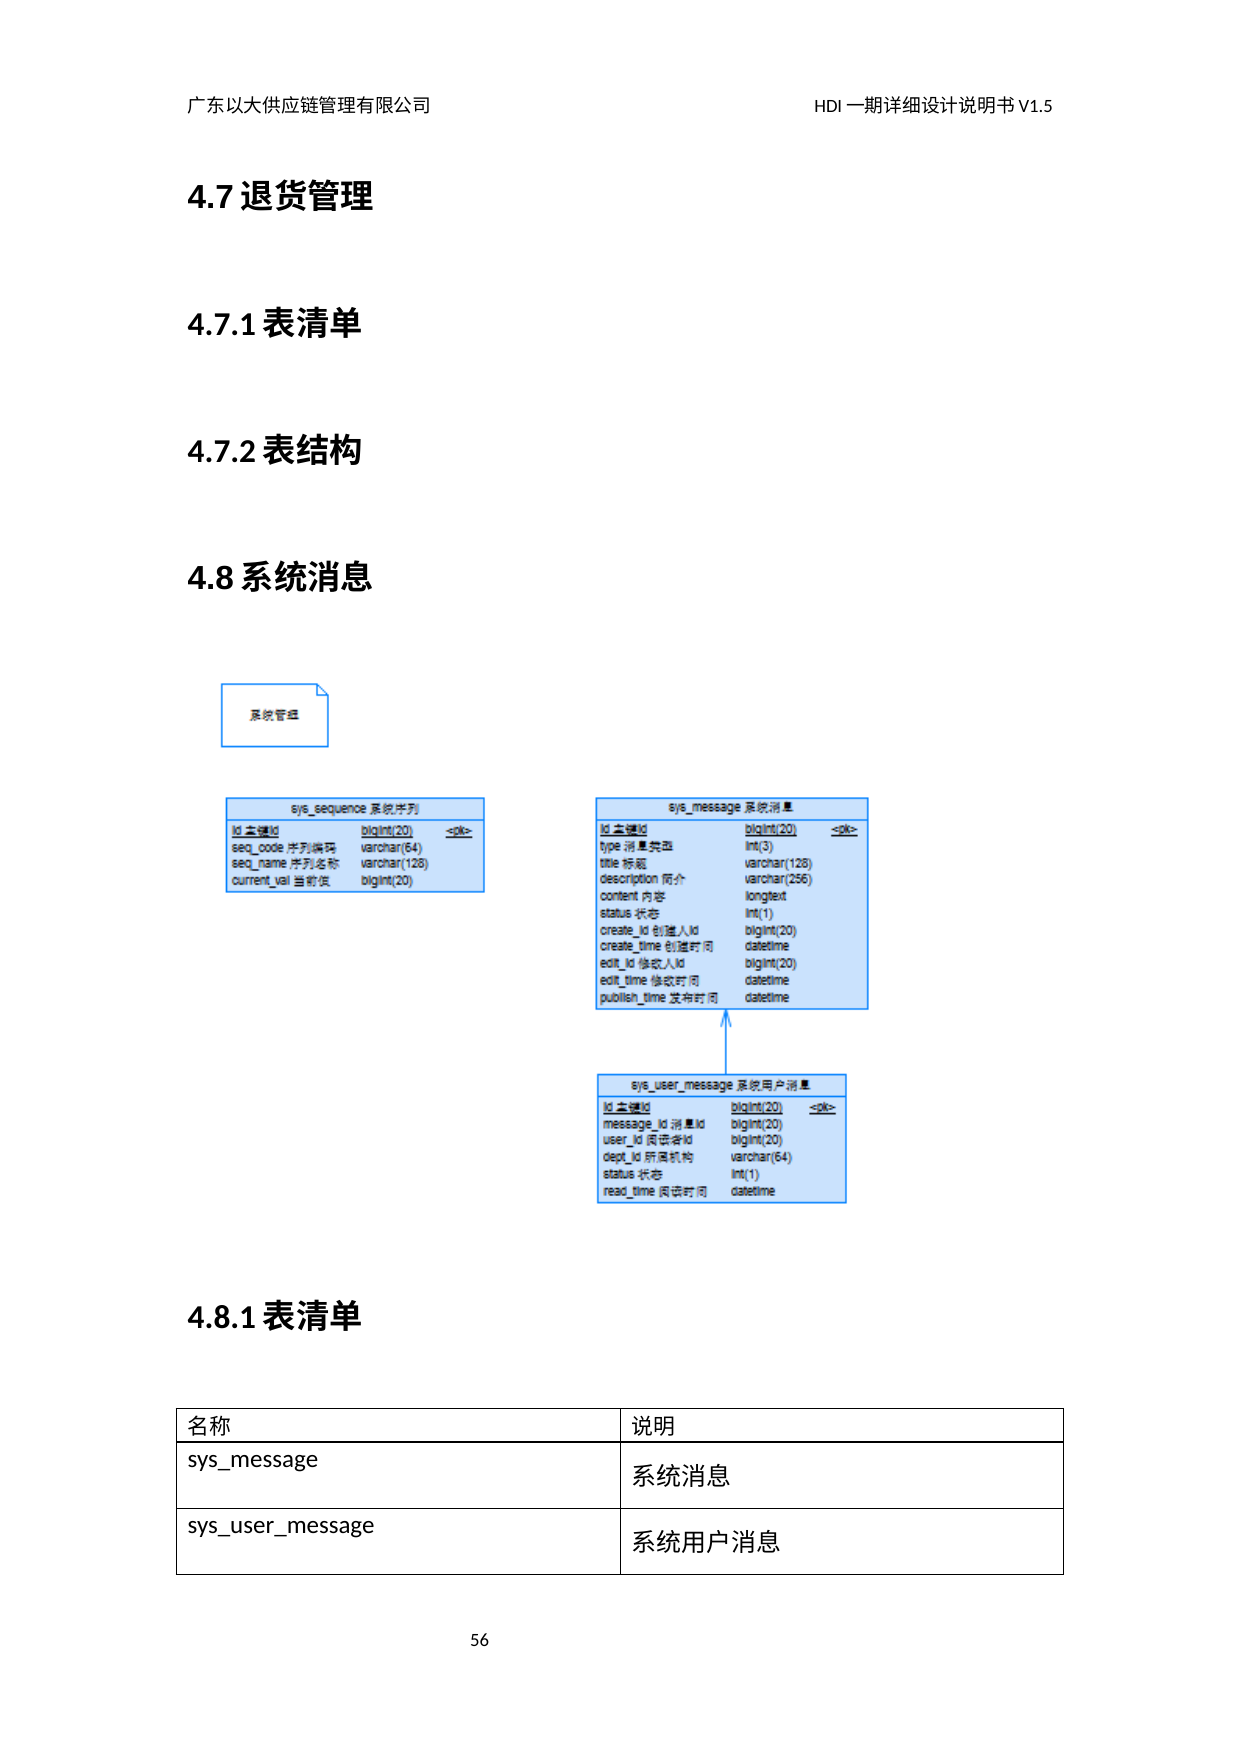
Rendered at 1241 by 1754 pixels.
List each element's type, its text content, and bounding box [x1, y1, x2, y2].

subtitle 4.7.2表结构 [187, 416, 1053, 481]
picture [187, 669, 1053, 1235]
subtitle 4.8系统消息 [187, 542, 1053, 607]
subtitle 4.8.1表清单 [187, 1281, 1053, 1346]
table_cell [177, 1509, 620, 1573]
subtitle 4.7退货管理 [187, 162, 1053, 227]
subtitle 4.7.1表清单 [187, 289, 1053, 354]
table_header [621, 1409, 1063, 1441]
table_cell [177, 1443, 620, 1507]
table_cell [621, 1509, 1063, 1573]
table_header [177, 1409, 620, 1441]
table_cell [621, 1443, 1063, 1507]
